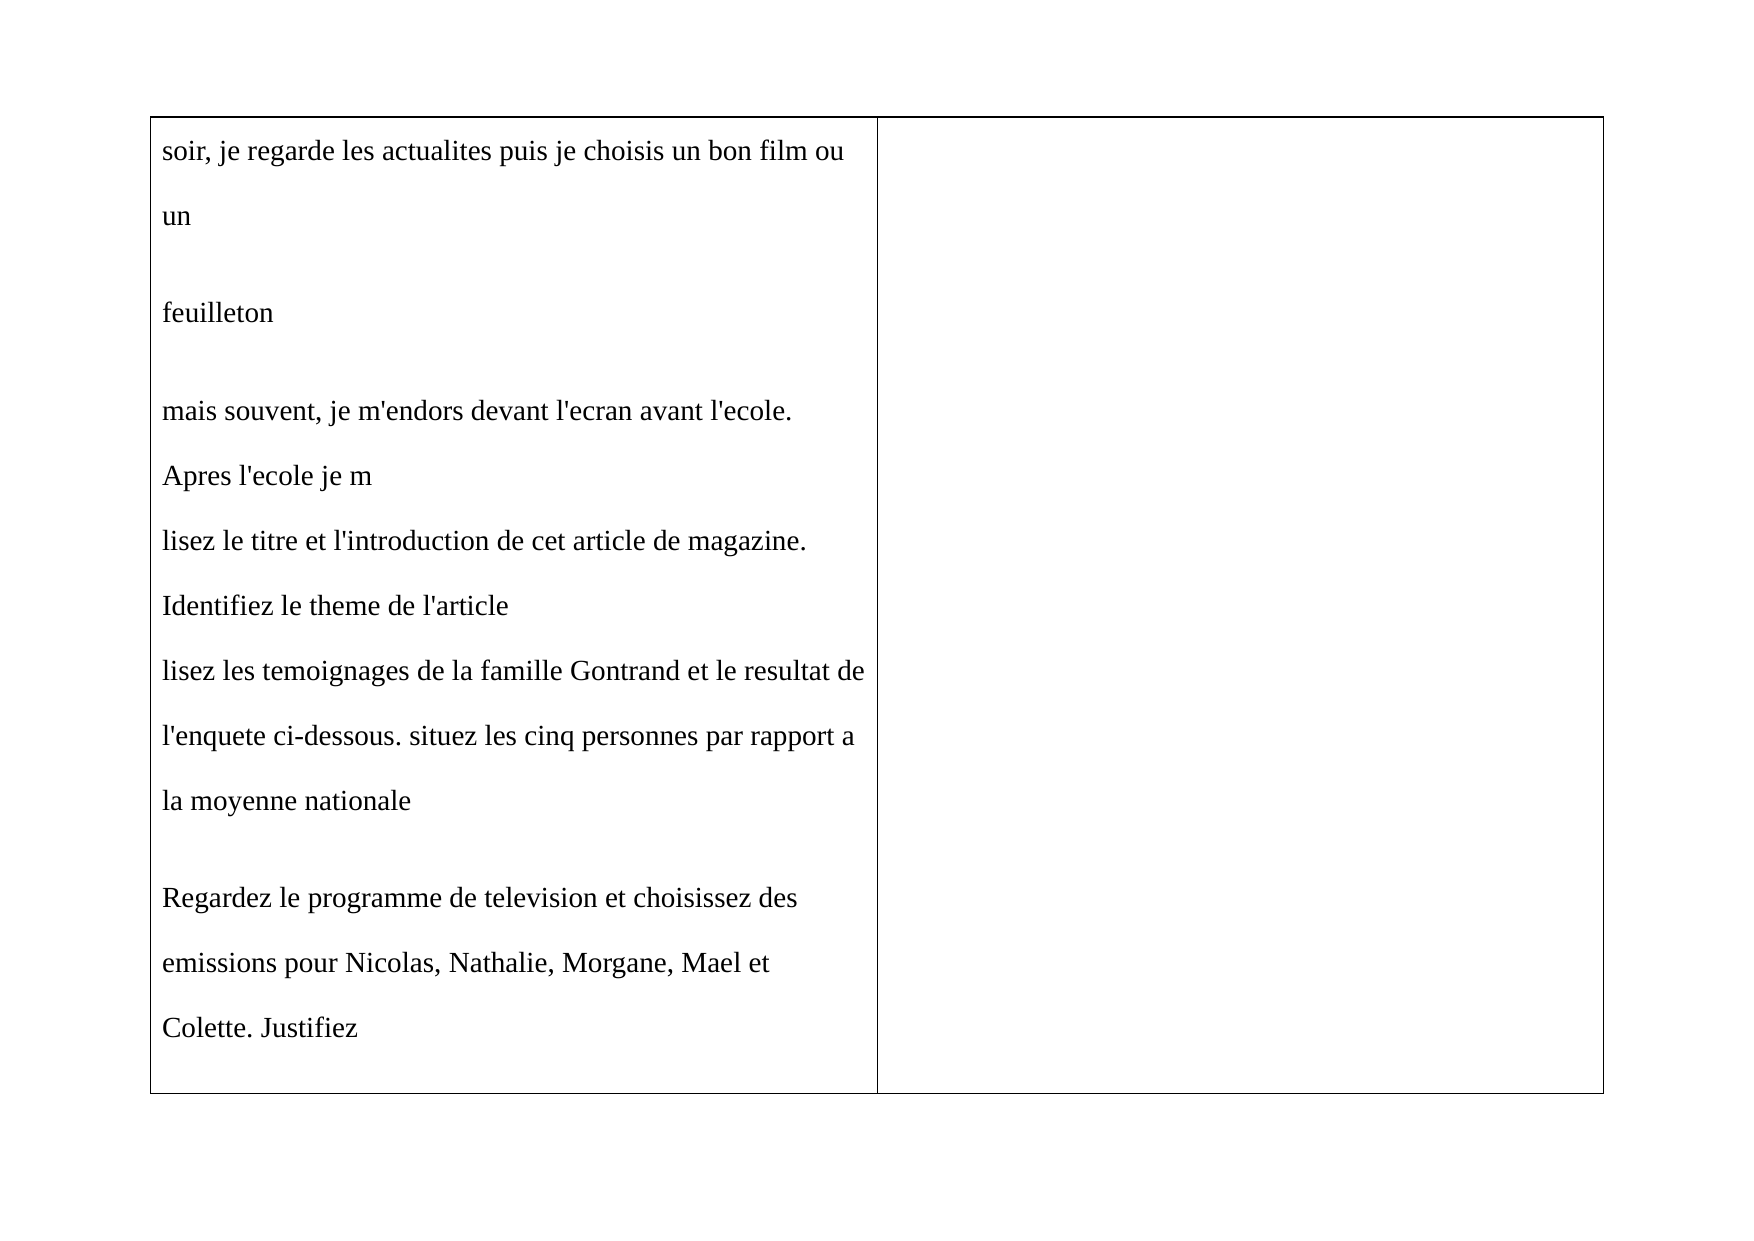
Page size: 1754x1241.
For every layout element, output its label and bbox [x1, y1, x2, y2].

table_cell [151, 118, 877, 1092]
table_cell [878, 118, 1603, 1092]
